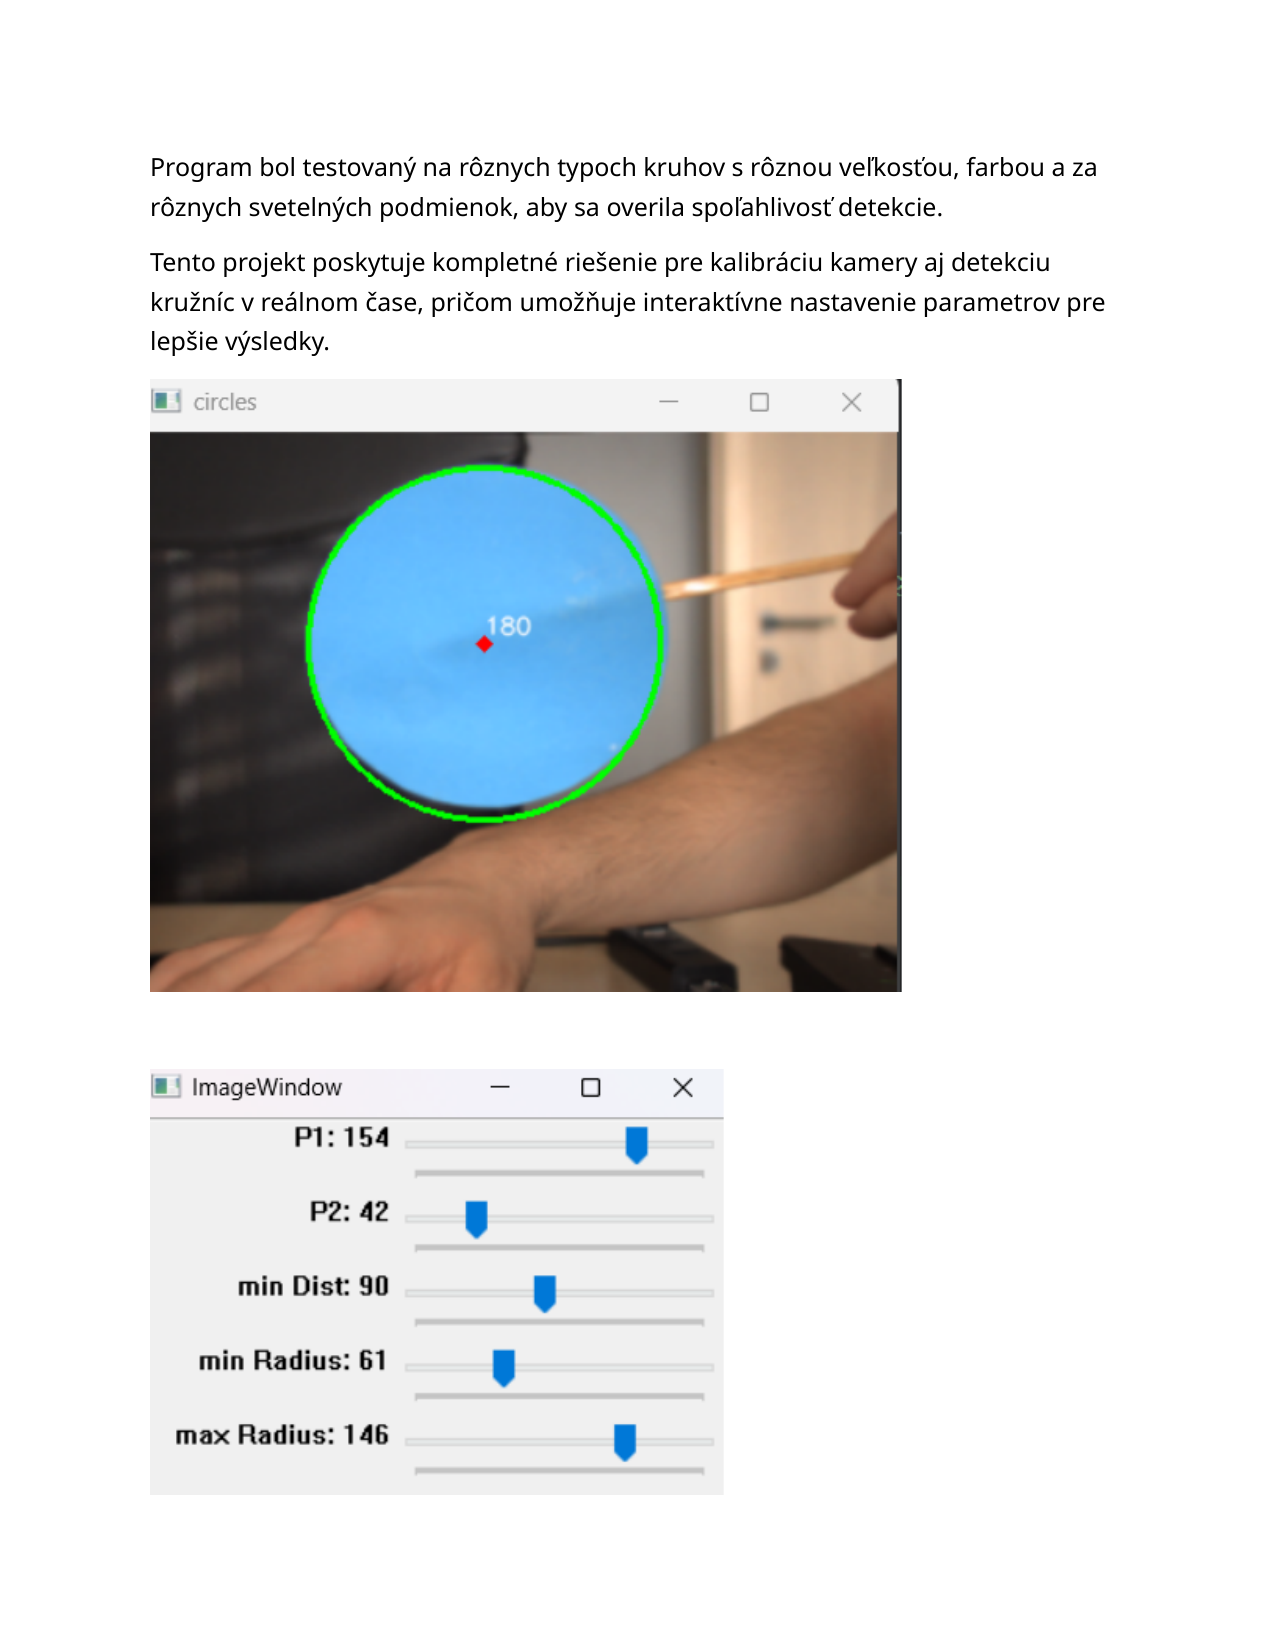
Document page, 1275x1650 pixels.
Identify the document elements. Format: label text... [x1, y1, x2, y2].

text Tento projekt poskytuje kompletné riešenie pre kalibráciu kamery aj detekciu kružníc v reálnom čase, pričom umožňuje interaktívne nastavenie parametrov pre lepšie výsledky. [150, 245, 1125, 357]
picture [150, 379, 902, 992]
text Program bol testovaný na rôznych typoch kruhov s rôznou veľkosťou, farbou a za rôznych svetelných podmienok, aby sa overila spoľahlivosť detekcie. [150, 150, 1125, 223]
picture [150, 1069, 724, 1495]
